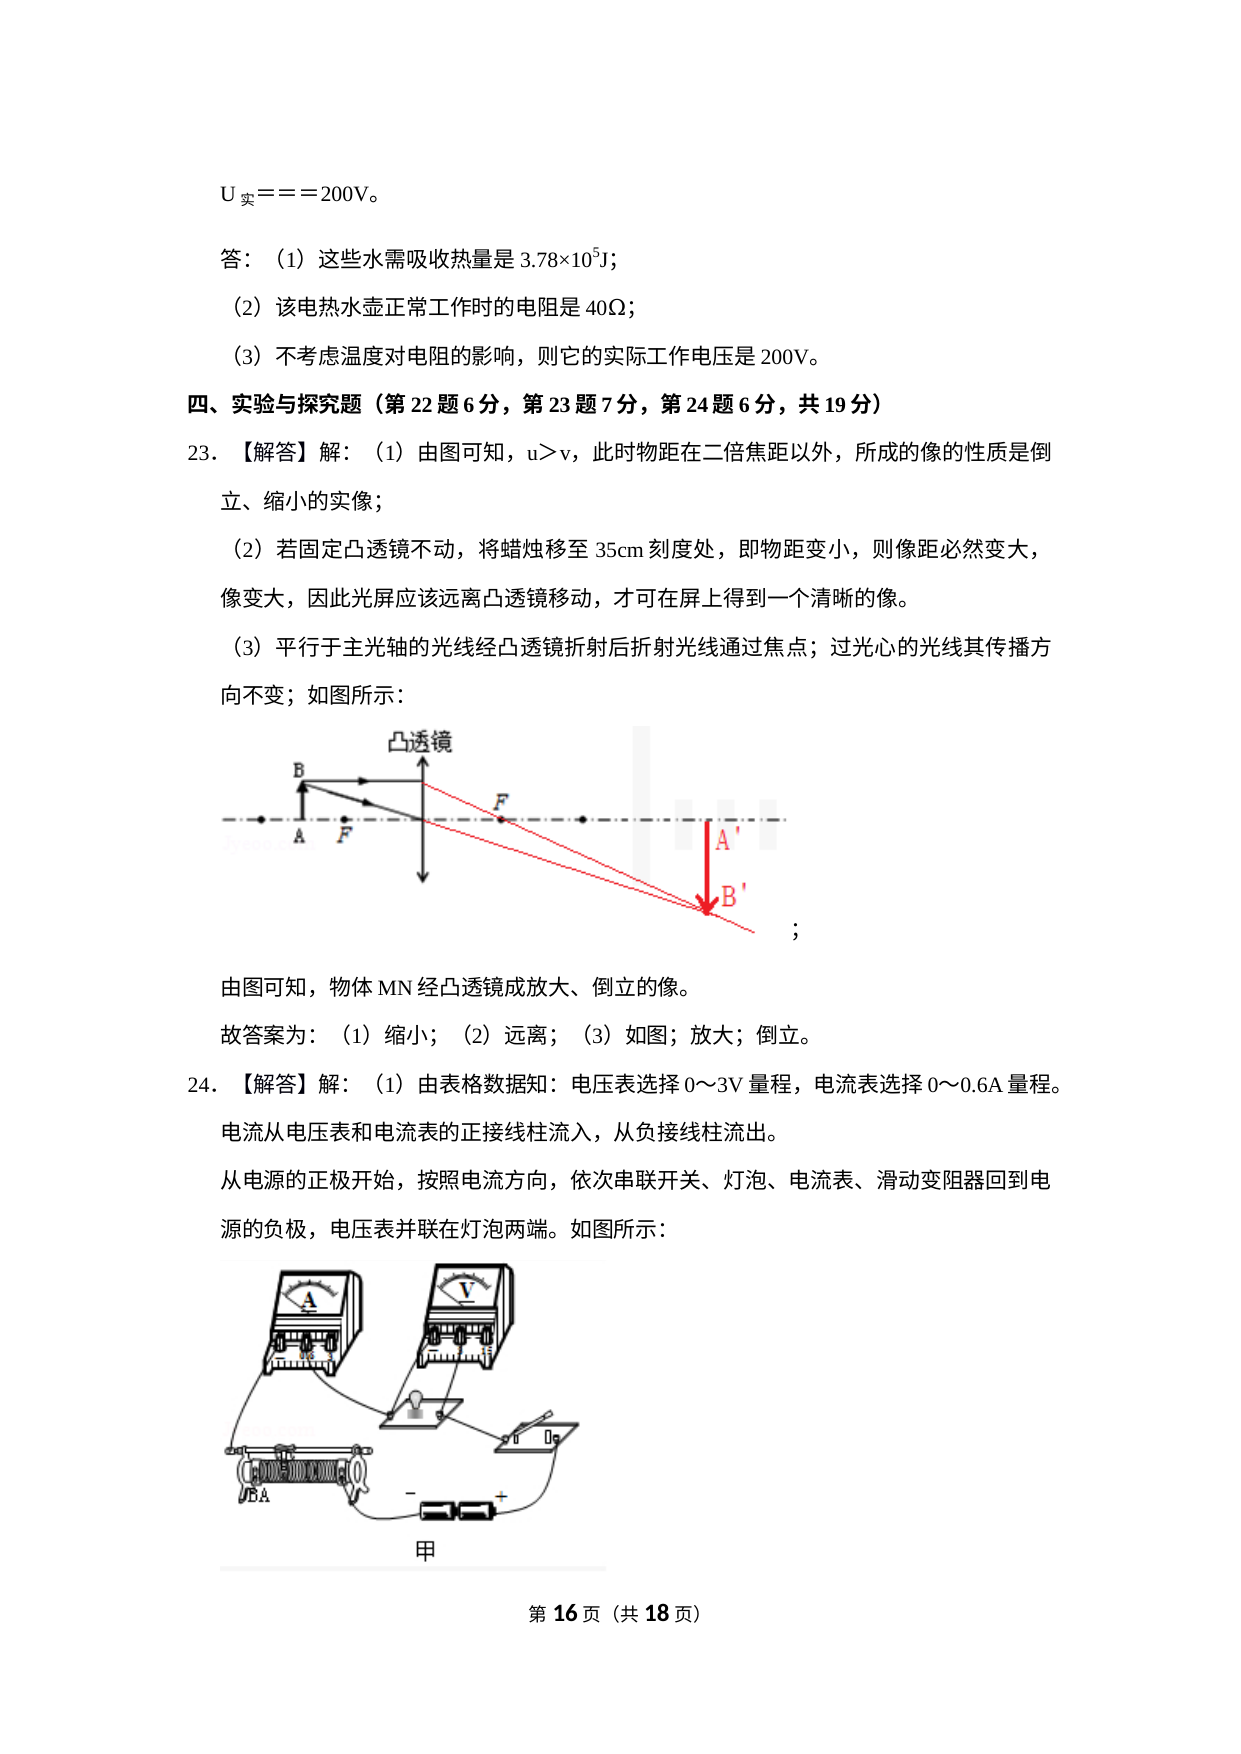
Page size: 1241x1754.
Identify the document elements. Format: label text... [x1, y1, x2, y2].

text 从电源的正极开始，按照电流方向，依次串联开关、灯泡、电流表、滑动变阻器回到电源的负极，电压表并联在灯泡两端。如图所示： [220, 1163, 1053, 1244]
text 电流从电压表和电流表的正接线柱流入，从负接线柱流出。 [220, 1114, 1053, 1147]
text 24．【解答】解：（1）由表格数据知：电压表选择0～3V量程，电流表选择0～0.6A量程。 [187, 1066, 1053, 1099]
text （2）该电热水壶正常工作时的电阻是40Ω； [220, 290, 1053, 322]
text 23．【解答】解：（1）由图可知，u＞v，此时物距在二倍焦距以外，所成的像的性质是倒立、缩小的实像； [187, 435, 1053, 516]
text 故答案为：（1）缩小；（2）远离；（3）如图；放大；倒立。 [220, 1018, 1053, 1050]
text 由图可知，物体MN经凸透镜成放大、倒立的像。 [220, 969, 1053, 1002]
text 四、实验与探究题（第22题6分，第23题7分，第24题6分，共19分） [187, 387, 1053, 419]
text （3）平行于主光轴的光线经凸透镜折射后折射光线通过焦点；过光心的光线其传播方向不变；如图所示： [220, 629, 1053, 710]
text U实＝＝＝200V。 [220, 158, 1053, 223]
text 答：（1）这些水需吸收热量是3.78×105J； [220, 242, 1053, 274]
text （3）不考虑温度对电阻的影响，则它的实际工作电压是200V。 [220, 338, 1053, 371]
text （2）若固定凸透镜不动，将蜡烛移至35cm刻度处，即物距变小，则像距必然变大，像变大，因此光屏应该远离凸透镜移动，才可在屏上得到一个清晰的像。 [220, 532, 1053, 613]
text ； [220, 726, 1053, 954]
